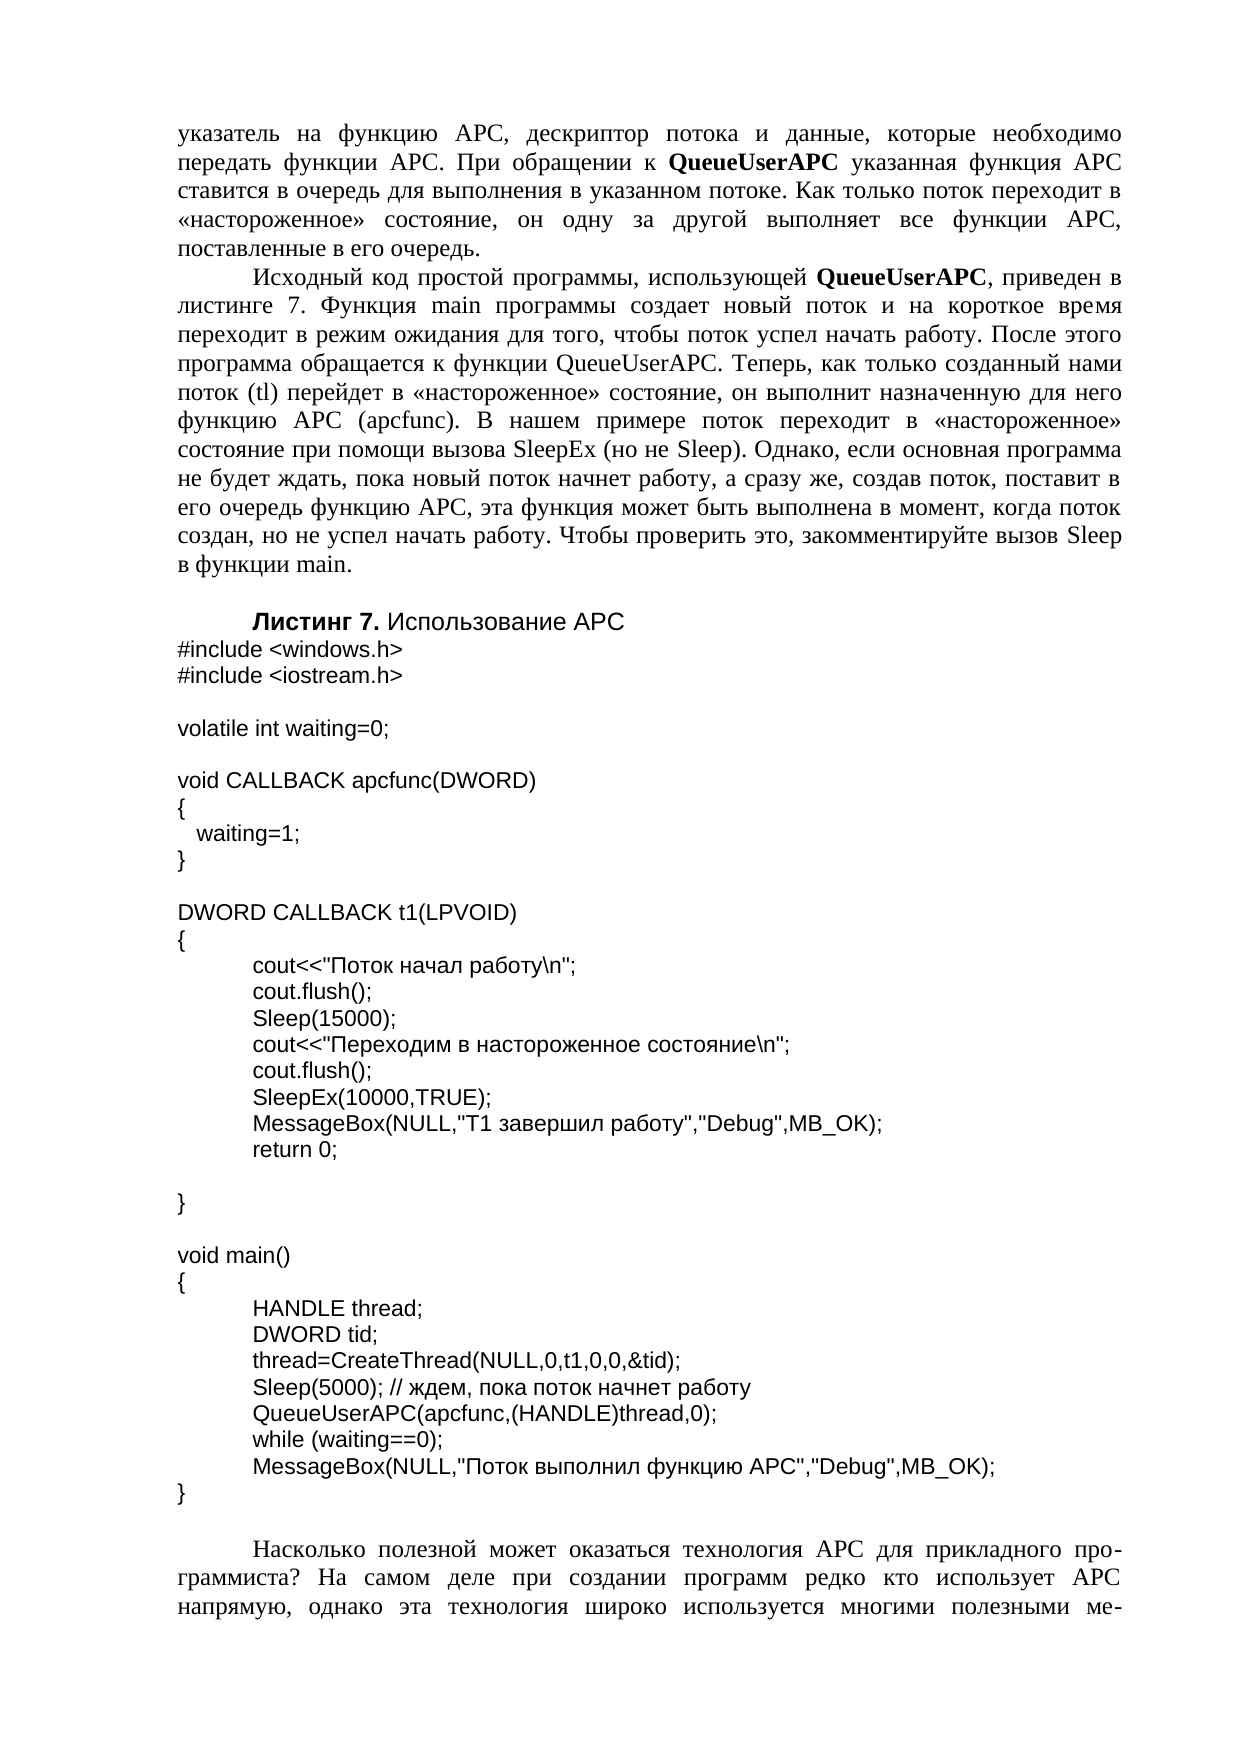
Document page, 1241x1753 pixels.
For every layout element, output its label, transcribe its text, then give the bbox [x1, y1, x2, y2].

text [177, 118, 1122, 262]
text Листинг 7. Использование АРС [177, 607, 1122, 636]
text MessageBox(NULL,"T1 завершил работу","Debug",MB_OK); [177, 1110, 1122, 1136]
text cout<<"Поток начал работу\n"; [177, 952, 1122, 978]
text Sleep(5000); // ждем, пока поток начнет работу [177, 1373, 1122, 1400]
text DWORD tid; [177, 1321, 1122, 1347]
text QueueUserAPC(apcfunc,(HANDLE)thread,0); [177, 1400, 1122, 1426]
text #include <iostream.h> [177, 662, 1122, 688]
text waiting=1; [177, 820, 1122, 846]
text cout<<"Переходим в настороженное состояние\n"; [177, 1031, 1122, 1057]
text } [177, 1479, 1122, 1505]
text volatile int waiting=0; [177, 715, 1122, 741]
text while (waiting==0); [177, 1426, 1122, 1453]
text { [177, 926, 1122, 952]
text MessageBox(NULL,"Поток выполнил функцию APC","Debug",MB_OK); [177, 1453, 1122, 1479]
text } [177, 1189, 1122, 1215]
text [177, 1534, 1122, 1620]
text Исходный код простой программы, использующей QueueUserAPC, приведен в листинге 7. Функция main программы создает новый поток и на короткое время переходит в режим ожидания для того, чтобы поток успел начать работу. После этого программа обращается к функции QueueUserAPC. Теперь, как только созданный нами поток (tl) перейдет в «настороженное» состояние, он выполнит назначенную для него функцию АРС (apcfunc). В нашем примере поток переходит в «настороженное» состояние при помощи вызова SleepEx (но не Sleep). Однако, если основная программа не будет ждать, пока новый поток начнет работу, а сразу же, создав поток, поставит в его очередь функцию АРС, эта функция может быть выполнена в момент, когда поток создан, но не успел начать работу. Чтобы проверить это, закомментируйте вызов Sleep в функции main. [177, 262, 1122, 578]
text DWORD CALLBACK t1(LPVOID) [177, 899, 1122, 926]
text Sleep(15000); [177, 1004, 1122, 1031]
text void main() [177, 1242, 1122, 1268]
text return 0; [177, 1136, 1122, 1163]
text SleepEx(10000,TRUE); [177, 1084, 1122, 1110]
text HANDLE thread; [177, 1294, 1122, 1321]
text void CALLBACK apcfunc(DWORD) [177, 767, 1122, 794]
text #include <windows.h> [177, 636, 1122, 662]
text thread=CreateThread(NULL,0,t1,0,0,&tid); [177, 1347, 1122, 1373]
text } [177, 846, 1122, 873]
text cout.flush(); [177, 978, 1122, 1004]
text { [177, 794, 1122, 820]
text cout.flush(); [177, 1057, 1122, 1084]
text { [177, 1268, 1122, 1294]
